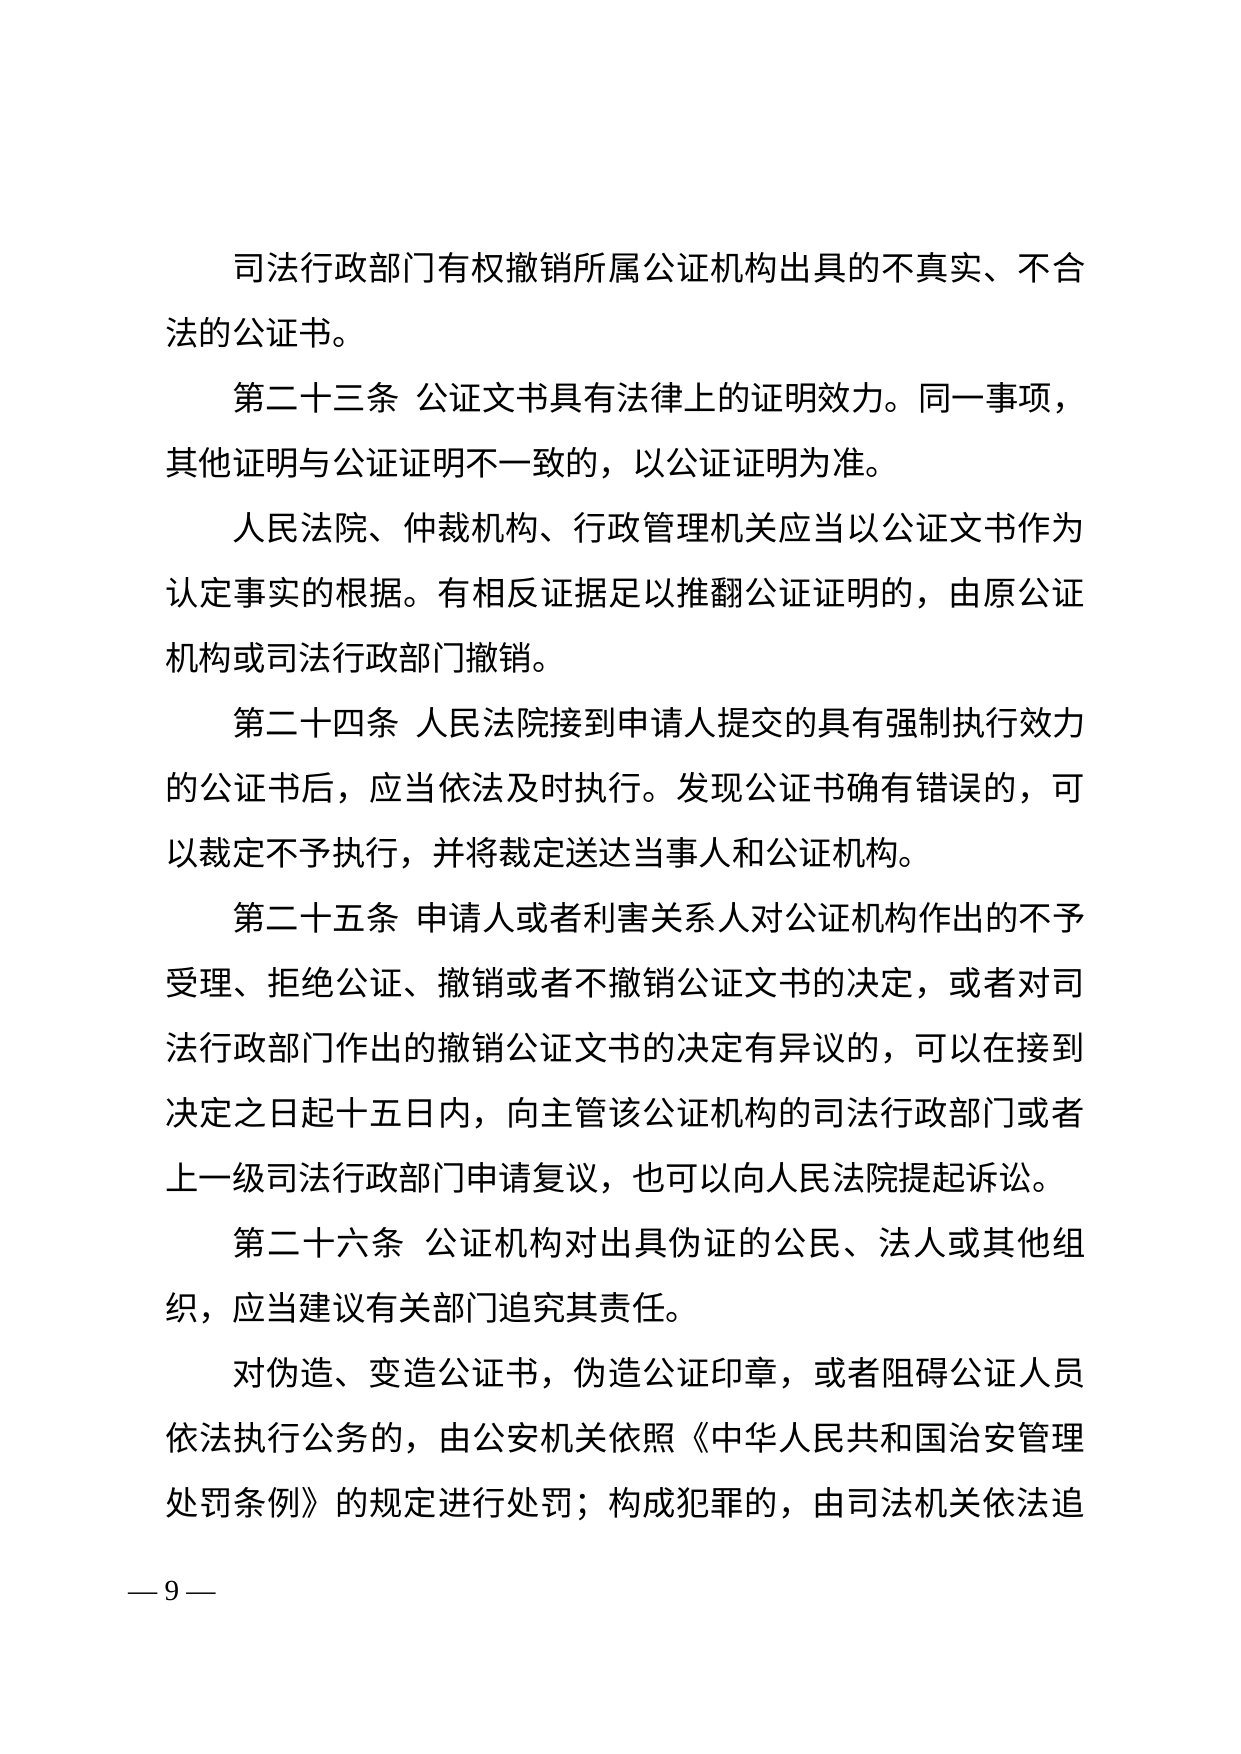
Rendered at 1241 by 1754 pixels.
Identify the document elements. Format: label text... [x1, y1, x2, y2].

text 第二十六条 公证机构对出具伪证的公民、法人或其他组织，应当建议有关部门追究其责任。 [165, 1208, 1087, 1338]
text 第二十三条 公证文书具有法律上的证明效力。同一事项，其他证明与公证证明不一致的，以公证证明为准。 [165, 363, 1087, 493]
text 第二十四条 人民法院接到申请人提交的具有强制执行效力的公证书后，应当依法及时执行。发现公证书确有错误的，可以裁定不予执行，并将裁定送达当事人和公证机构。 [165, 688, 1087, 883]
text 人民法院、仲裁机构、行政管理机关应当以公证文书作为认定事实的根据。有相反证据足以推翻公证证明的，由原公证机构或司法行政部门撤销。 [165, 493, 1087, 688]
text 司法行政部门有权撤销所属公证机构出具的不真实、不合法的公证书。 [165, 233, 1087, 363]
text 第二十五条 申请人或者利害关系人对公证机构作出的不予受理、拒绝公证、撤销或者不撤销公证文书的决定，或者对司法行政部门作出的撤销公证文书的决定有异议的，可以在接到决定之日起十五日内，向主管该公证机构的司法行政部门或者上一级司法行政部门申请复议，也可以向人民法院提起诉讼。 [165, 883, 1087, 1208]
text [165, 1338, 1087, 1533]
